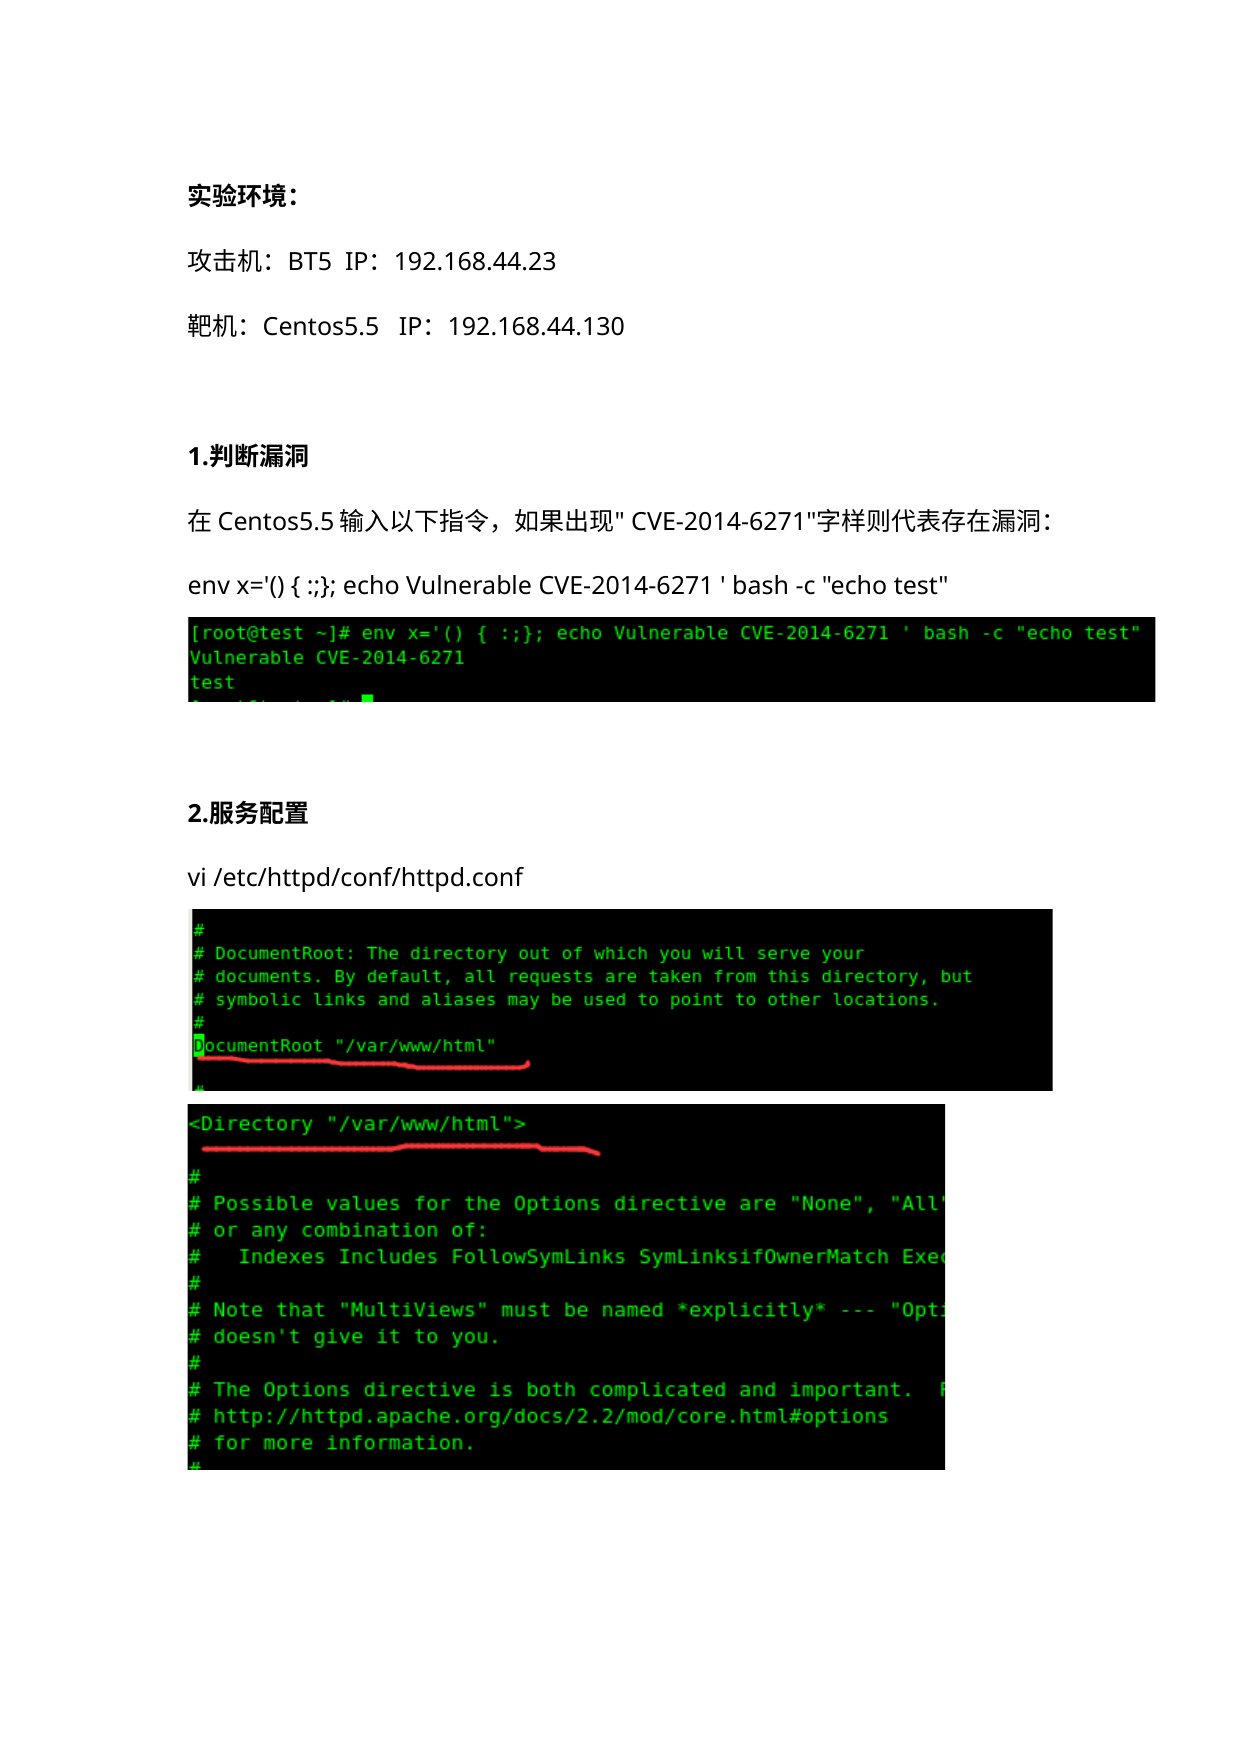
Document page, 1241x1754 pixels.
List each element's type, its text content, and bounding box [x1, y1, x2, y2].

text vi /etc/httpd/conf/httpd.conf [187, 844, 1053, 909]
text 2.服务配置 [187, 779, 1053, 844]
text 1.判断漏洞 [187, 422, 1053, 487]
text 在Centos5.5输入以下指令，如果出现" CVE-2014-6271"字样则代表存在漏洞： [187, 487, 1053, 552]
text 实验环境： [187, 162, 1053, 227]
text 攻击机：BT5 IP：192.168.44.23 [187, 227, 1053, 292]
picture [187, 1104, 946, 1470]
picture [187, 909, 1053, 1091]
text env x='() { :;}; echo Vulnerable CVE-2014-6271 ' bash -c "echo test" [187, 552, 1053, 617]
picture [187, 617, 1156, 702]
text 靶机：Centos5.5 IP：192.168.44.130 [187, 292, 1053, 357]
